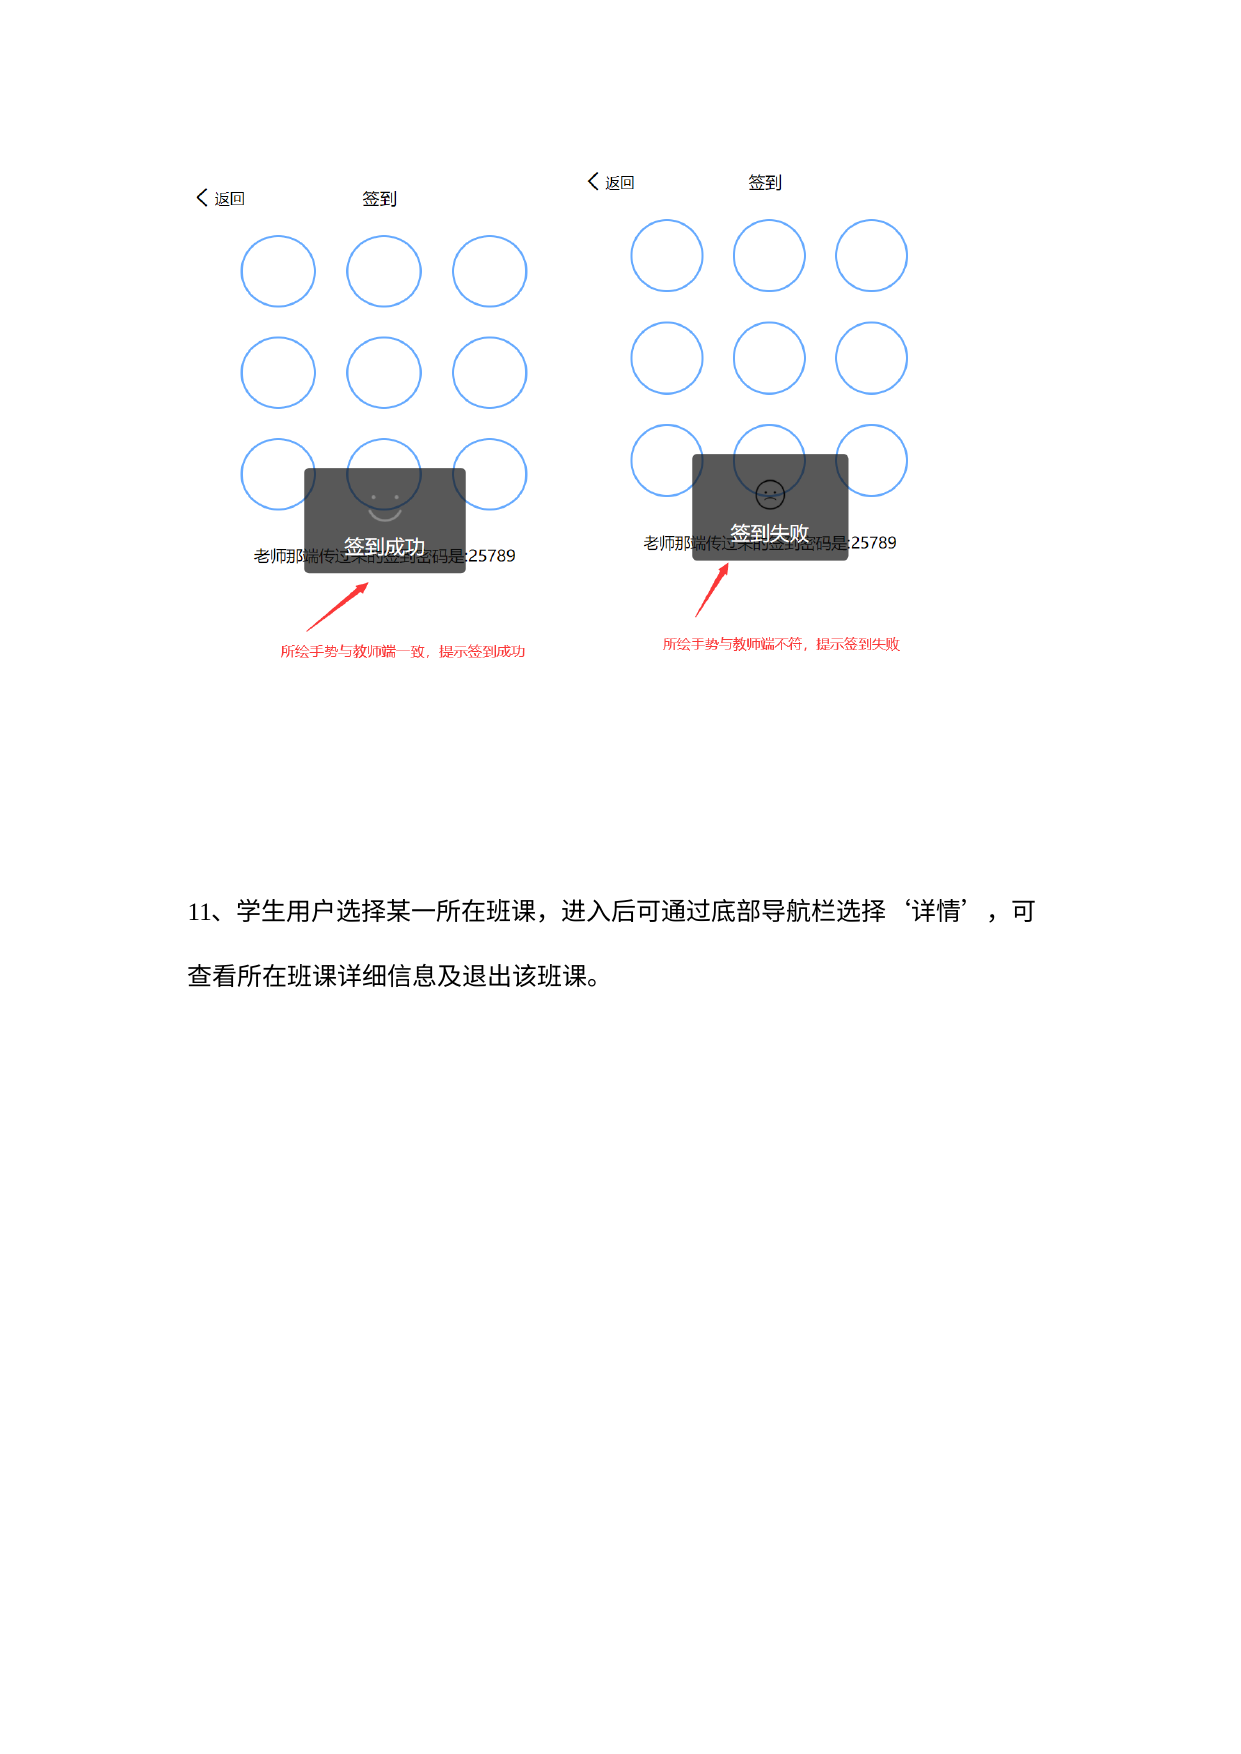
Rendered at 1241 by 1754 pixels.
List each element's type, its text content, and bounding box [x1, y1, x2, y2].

picture [187, 162, 962, 854]
text 11、学生用户选择某一所在班课，进入后可通过底部导航栏选择‘详情’，可查看所在班课详细信息及退出该班课。 [187, 877, 1053, 1007]
